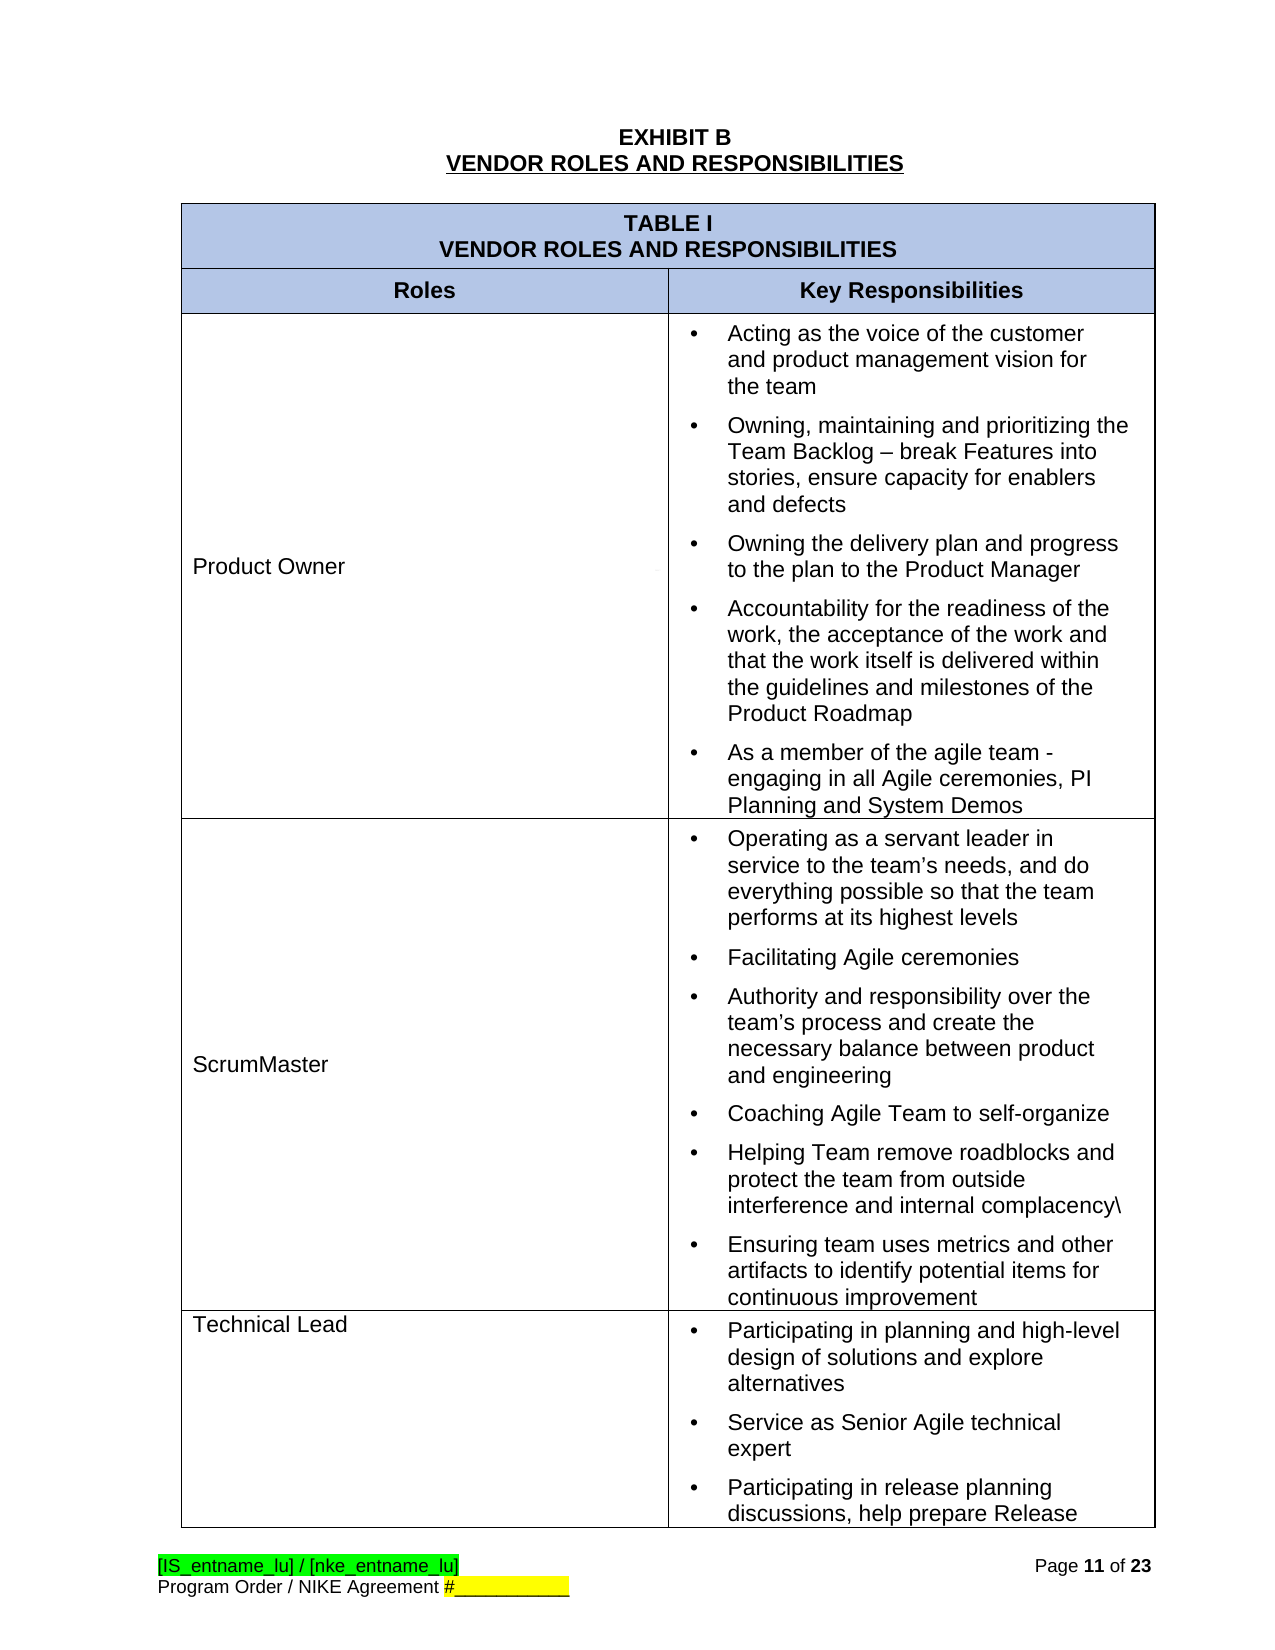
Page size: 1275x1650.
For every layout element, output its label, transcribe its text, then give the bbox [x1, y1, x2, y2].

table_cell ScrumMaster [182, 819, 668, 1310]
table_header TABLE I VENDOR ROLES AND RESPONSIBILITIES [182, 204, 1154, 268]
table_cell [669, 1311, 1154, 1527]
table_cell Roles [182, 269, 668, 313]
table_cell Acting as the voice of the customer and product management vision for the team Owning, maintaining and prioritizing the Team Backlog – break Features into stories, ensure capacity for enablers and defects Owning the delivery plan and progress to the plan to the Product Manager Accountability for the readiness of the work, the acceptance of the work and that the work itself is delivered within the guidelines and milestones of the Product Roadmap As a member of the agile team - engaging in all Agile ceremonies, PI Planning and System Demos [669, 314, 1154, 818]
table_cell Product Owner [182, 314, 668, 818]
list EXHIBIT B [195, 124, 1155, 150]
table_cell Key Responsibilities [669, 269, 1154, 313]
table_cell Operating as a servant leader in service to the team’s needs, and do everything possible so that the team performs at its highest levels Facilitating Agile ceremonies Authority and responsibility over the team’s process and create the necessary balance between product and engineering Coaching Agile Team to self-organize Helping Team remove roadblocks and protect the team from outside interference and internal complacency\ Ensuring team uses metrics and other artifacts to identify potential items for continuous improvement [669, 819, 1154, 1310]
list VENDOR ROLES AND RESPONSIBILITIES [195, 150, 1155, 177]
table_cell Technical Lead [182, 1311, 668, 1527]
